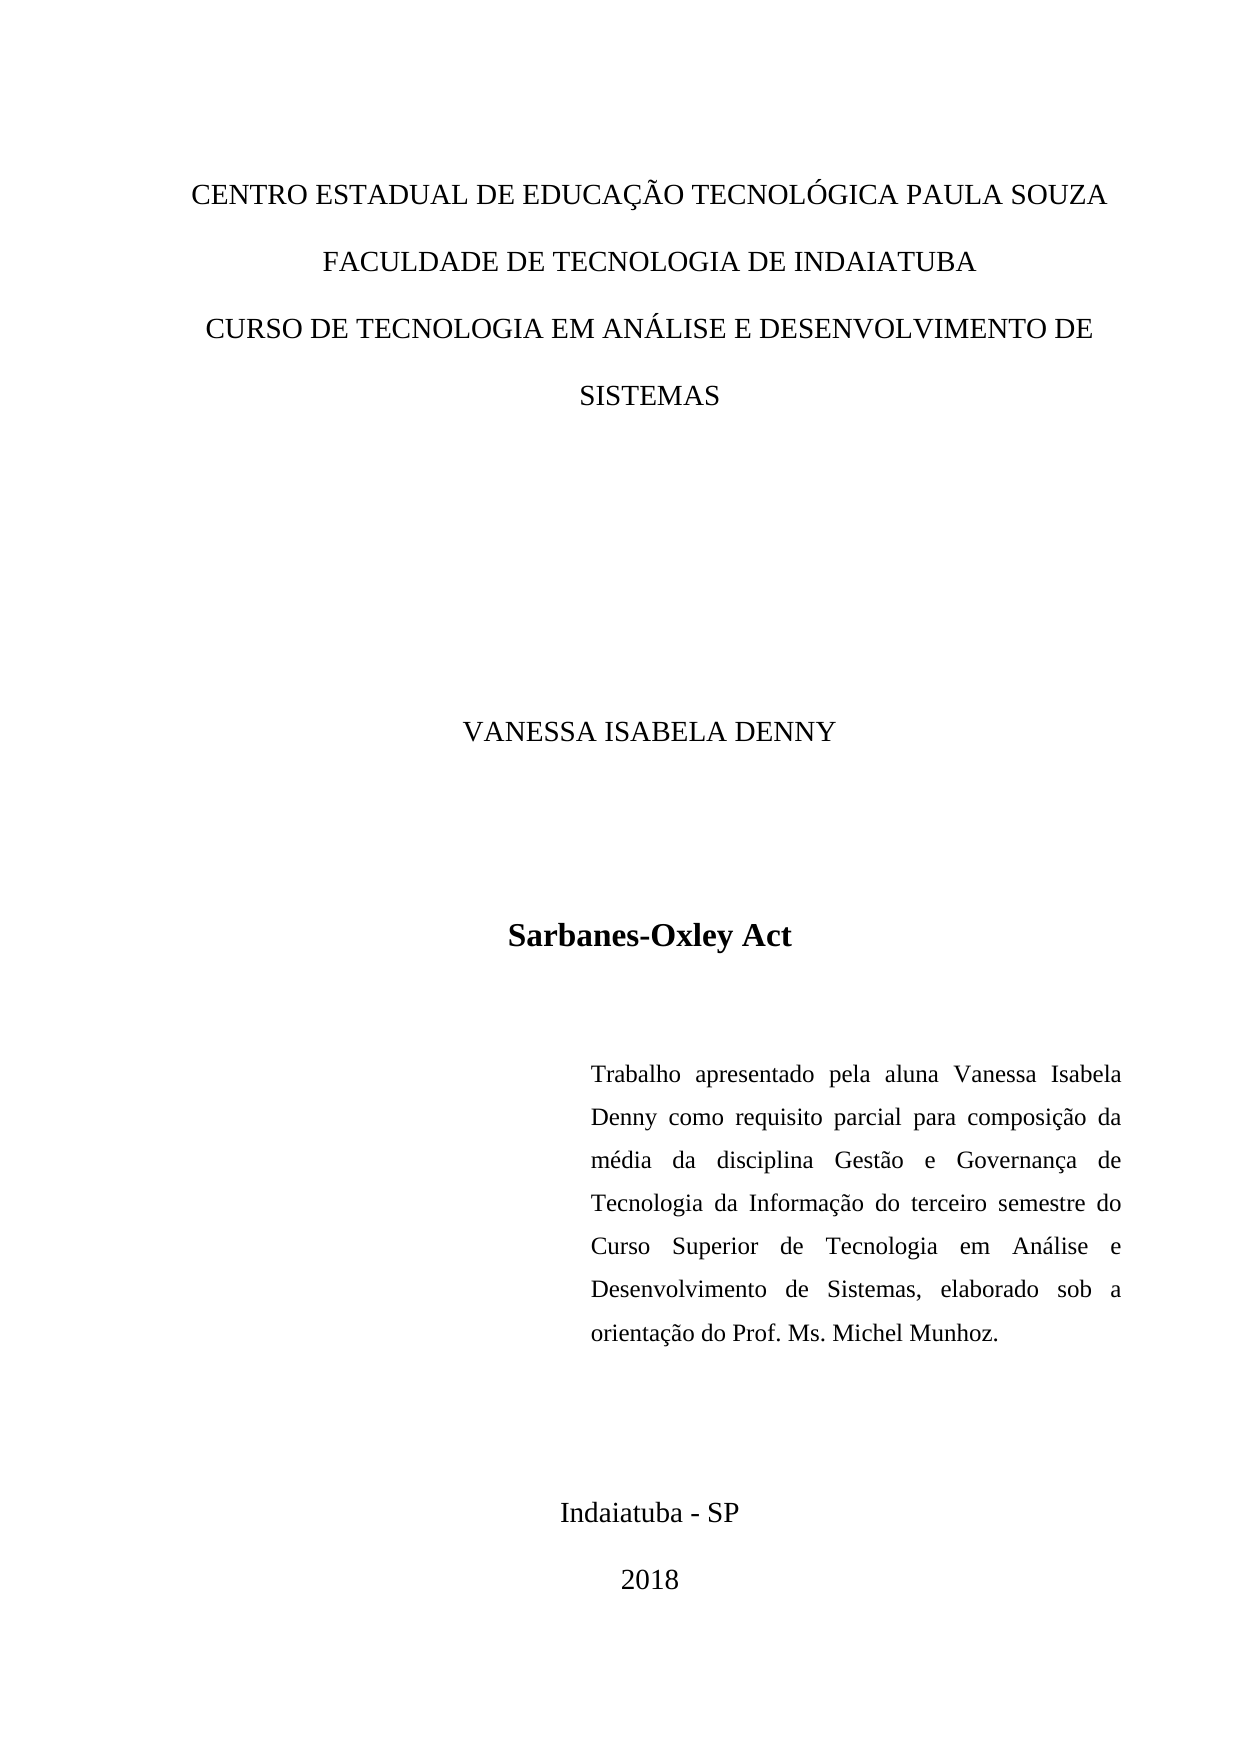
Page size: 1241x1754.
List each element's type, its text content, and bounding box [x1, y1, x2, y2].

text Trabalho apresentado pela aluna Vanessa Isabela Denny como requisito parcial para composição da média da disciplina Gestão e Governança de Tecnologia da Informação do terceiro semestre do Curso Superior de Tecnologia em Análise e Desenvolvimento de Sistemas, elaborado sob a orientação do Prof. Ms. Michel Munhoz. [591, 1059, 1122, 1346]
text CENTRO ESTADUAL DE EDUCAÇÃO TECNOLÓGICA PAULA SOUZA FACULDADE DE TECNOLOGIA DE INDAIATUBA [177, 177, 1122, 278]
text Indaiatuba - SP [177, 1495, 1122, 1528]
text CURSO DE TECNOLOGIA EM ANÁLISE E DESENVOLVIMENTO DE SISTEMAS [177, 311, 1122, 412]
text Sarbanes-Oxley Act [177, 915, 1122, 953]
text VANESSA ISABELA DENNY [177, 714, 1122, 747]
text 2018 [177, 1562, 1122, 1596]
